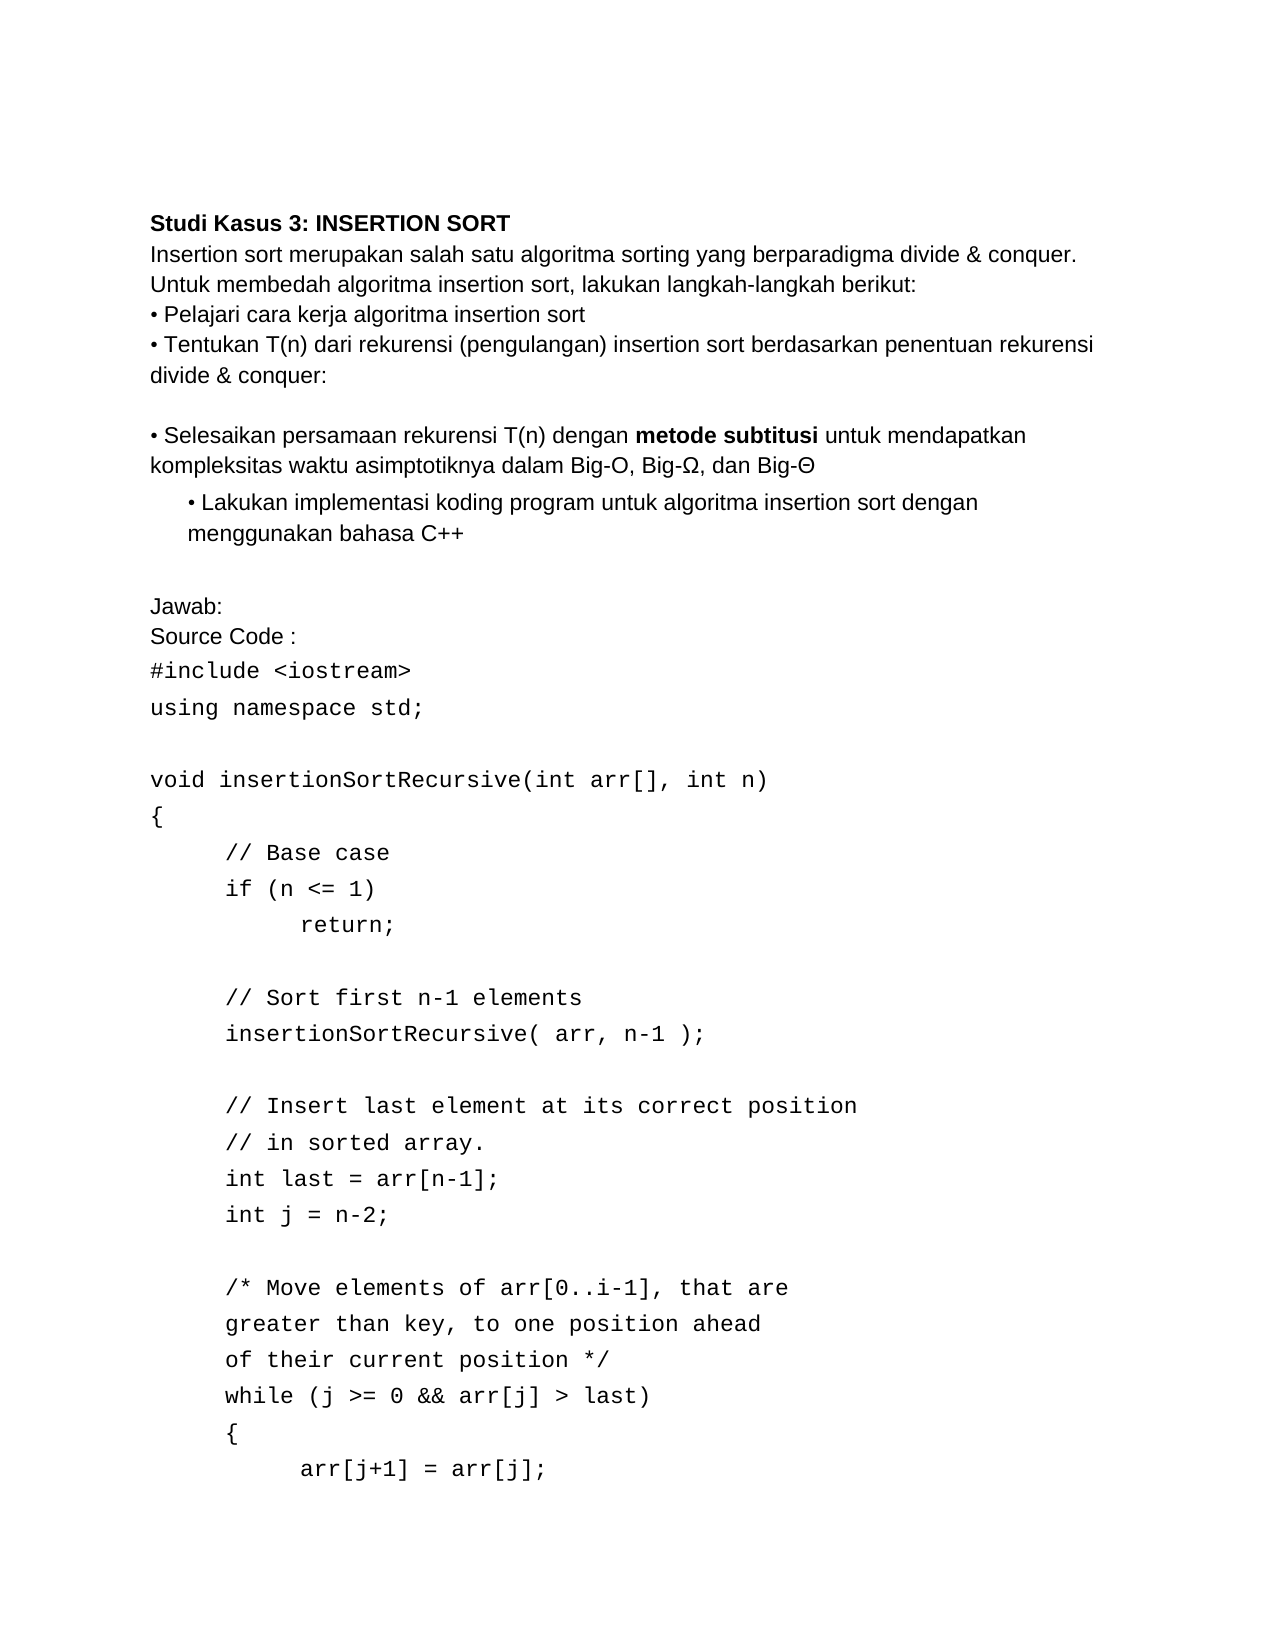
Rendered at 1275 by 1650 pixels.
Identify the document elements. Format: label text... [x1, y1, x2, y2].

text { [150, 1421, 1125, 1447]
text Studi Kasus 3: INSERTION SORT [150, 210, 1125, 237]
text // in sorted array. [150, 1131, 1125, 1157]
text while (j >= 0 && arr[j] > last) [150, 1385, 1125, 1411]
text Jawab: [150, 593, 1125, 619]
text using namespace std; [150, 696, 1125, 722]
text int last = arr[n-1]; [150, 1167, 1125, 1193]
text { [150, 805, 1125, 831]
text if (n <= 1) [150, 877, 1125, 903]
text // Sort first n-1 elements [150, 986, 1125, 1012]
text return; [150, 913, 1125, 939]
text greater than key, to one position ahead [150, 1312, 1125, 1338]
text #include <iostream> [150, 660, 1125, 686]
text int j = n-2; [150, 1203, 1125, 1229]
text • Tentukan T(n) dari rekurensi (pengulangan) insertion sort berdasarkan penentuan rekurensi divide & conquer: [150, 331, 1125, 388]
text • Selesaikan persamaan rekurensi T(n) dengan metode subtitusi untuk mendapatkan kompleksitas waktu asimptotiknya dalam Big-O, Big-Ω, dan Big-Θ [150, 422, 1125, 479]
text • Lakukan implementasi koding program untuk algoritma insertion sort dengan menggunakan bahasa C++ [187, 489, 1125, 546]
text // Insert last element at its correct position [150, 1095, 1125, 1121]
text of their current position */ [150, 1348, 1125, 1374]
text insertionSortRecursive( arr, n-1 ); [150, 1022, 1125, 1048]
text arr[j+1] = arr[j]; [150, 1457, 1125, 1483]
text • Pelajari cara kerja algoritma insertion sort [150, 301, 1125, 327]
text Insertion sort merupakan salah satu algoritma sorting yang berparadigma divide & conquer. Untuk membedah algoritma insertion sort, lakukan langkah-langkah berikut: [150, 241, 1125, 297]
text /* Move elements of arr[0..i-1], that are [150, 1276, 1125, 1302]
text Source Code : [150, 623, 1125, 649]
text // Base case [150, 841, 1125, 867]
text void insertionSortRecursive(int arr[], int n) [150, 768, 1125, 794]
